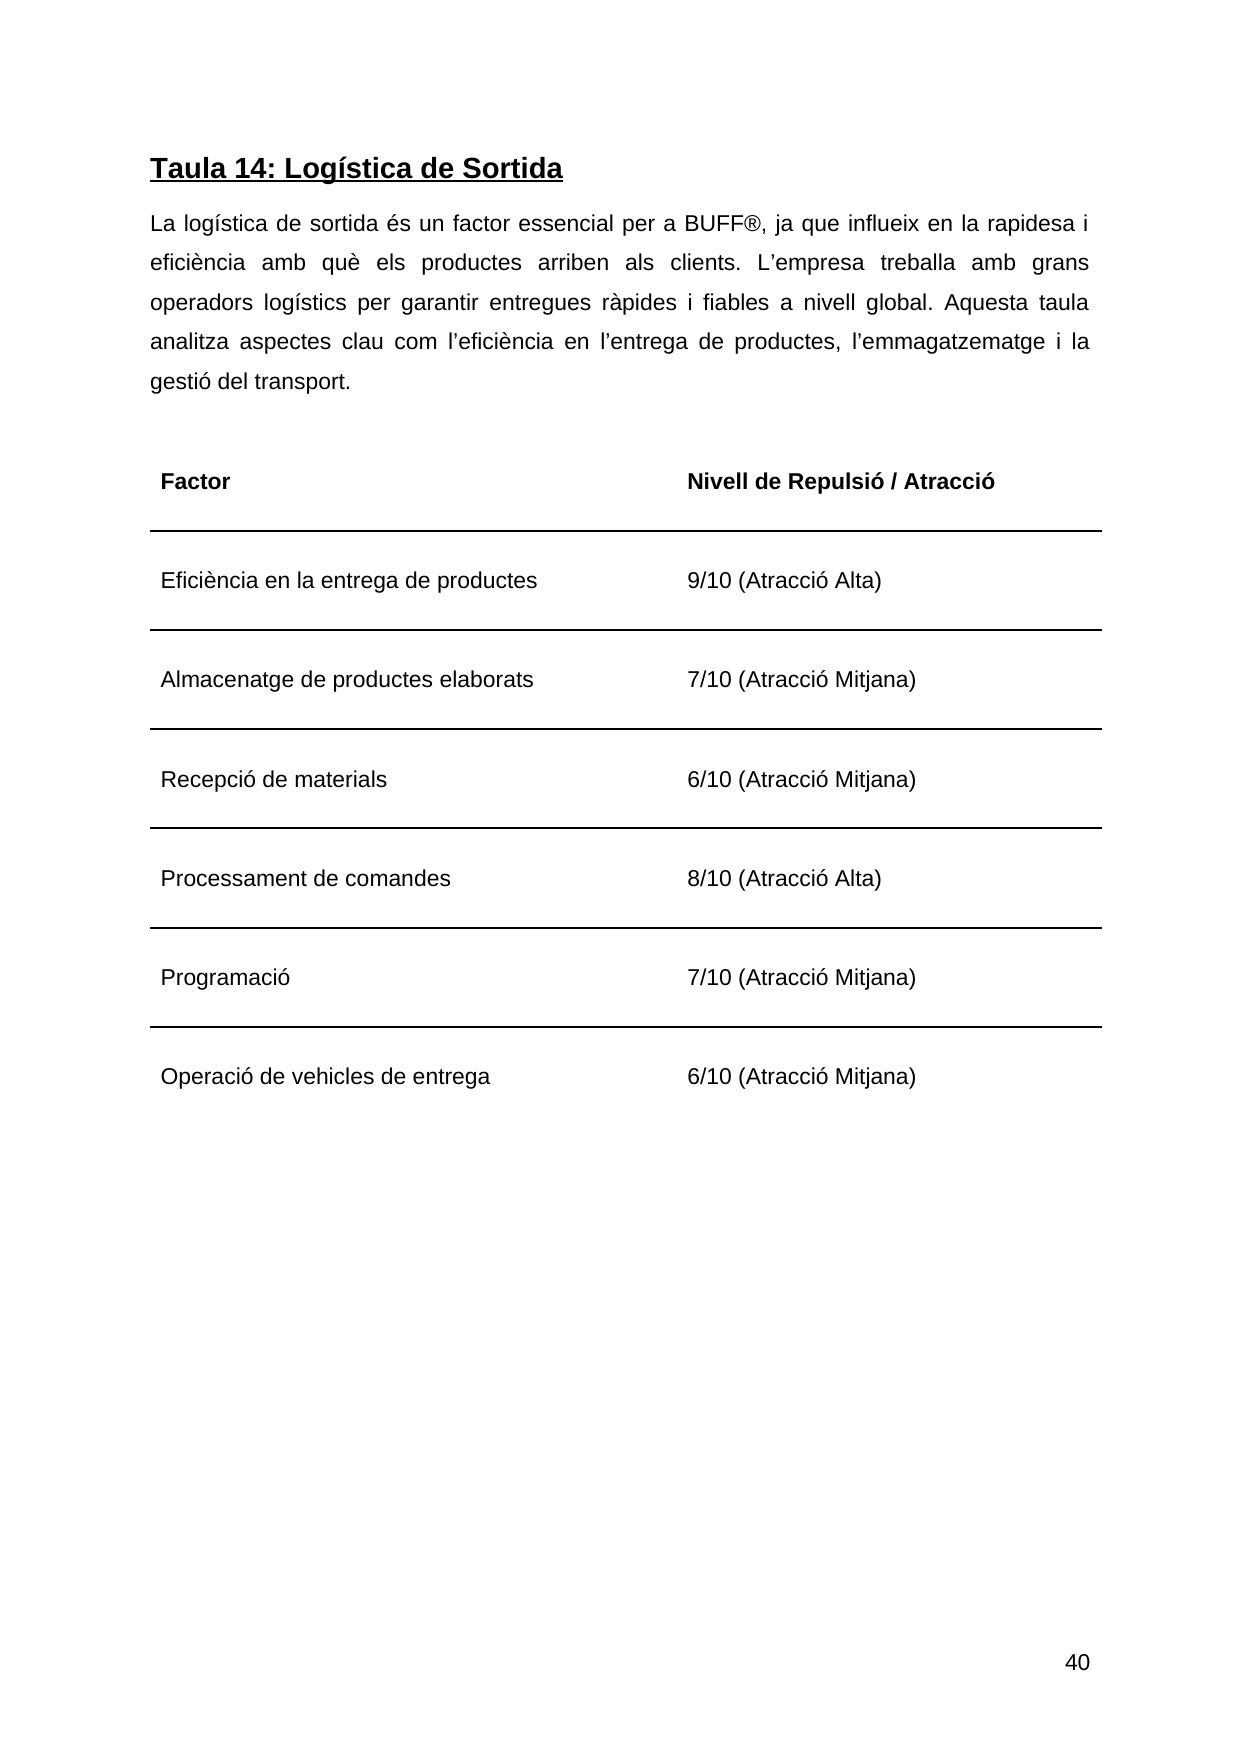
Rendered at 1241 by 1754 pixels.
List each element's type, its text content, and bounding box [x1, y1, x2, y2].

table_cell 6/10 (Atracció Mitjana) [677, 730, 1102, 827]
table_cell Processament de comandes [150, 829, 677, 927]
table_cell 7/10 (Atracció Mitjana) [677, 929, 1102, 1026]
table_cell 7/10 (Atracció Mitjana) [677, 631, 1102, 728]
table_cell Operació de vehicles de entrega [150, 1028, 677, 1125]
table_cell 9/10 (Atracció Alta) [677, 532, 1102, 629]
text La logística de sortida és un factor essencial per a BUFF®, ja que influeix en la rapidesa i eficiència amb què els productes arriben als clients. L’empresa treballa amb grans operadors logístics per garantir entregues ràpides i fiables a nivell global. Aquesta taula analitza aspectes clau com l’eficiència en l’entrega de productes, l’emmagatzematge i la gestió del transport. [150, 210, 1090, 394]
table_cell Recepció de materials [150, 730, 677, 827]
table_header Factor [150, 432, 677, 529]
table_cell Eficiència en la entrega de productes [150, 532, 677, 629]
table_cell 8/10 (Atracció Alta) [677, 829, 1102, 927]
table_cell Almacenatge de productes elaborats [150, 631, 677, 728]
table_header Nivell de Repulsió / Atracció [677, 432, 1102, 529]
subtitle Taula 14: Logística de Sortida [150, 151, 1090, 185]
table_cell 6/10 (Atracció Mitjana) [677, 1028, 1102, 1125]
table_cell Programació [150, 929, 677, 1026]
